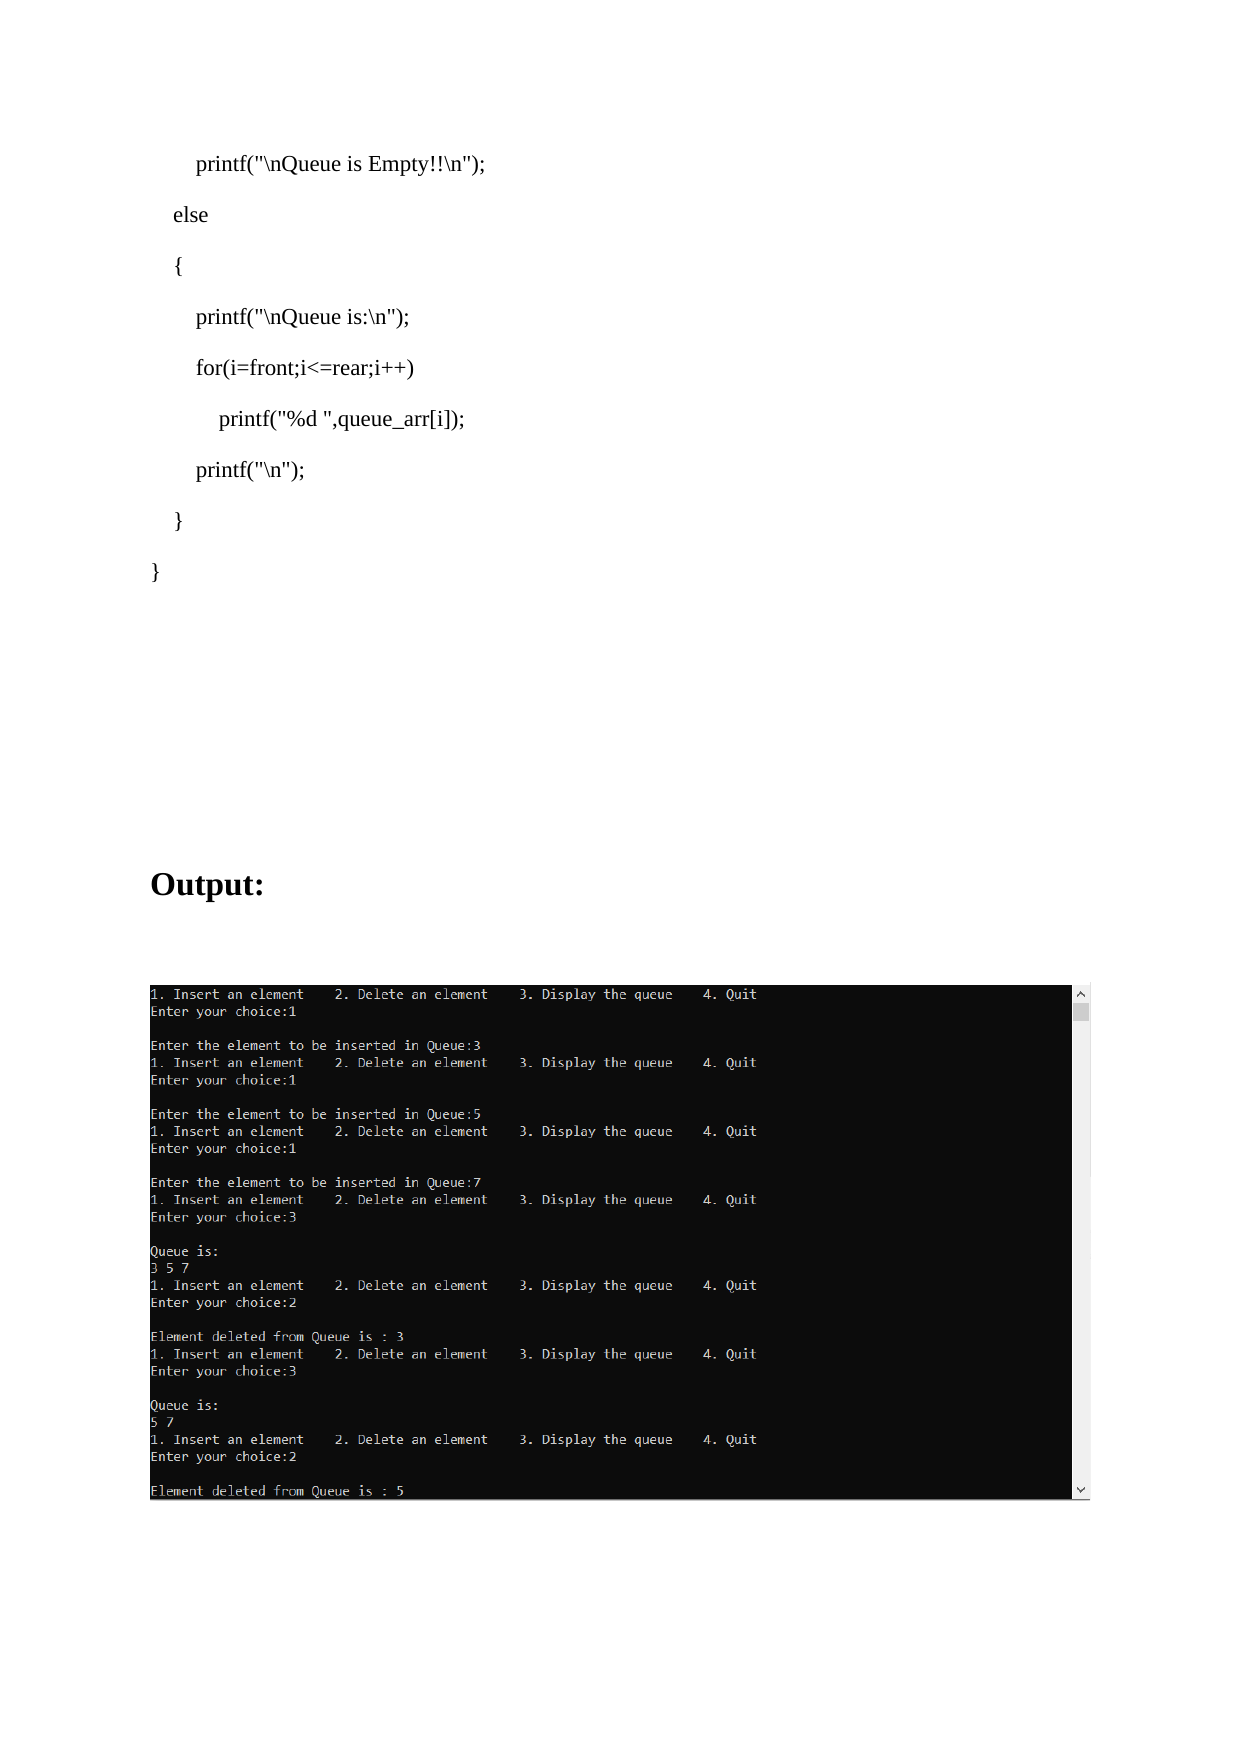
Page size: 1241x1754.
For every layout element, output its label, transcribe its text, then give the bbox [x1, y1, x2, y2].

text printf("\nQueue is:\n"); [150, 303, 1090, 329]
text } [150, 558, 1090, 585]
text Output: [150, 864, 1090, 903]
picture [150, 982, 1091, 1501]
text for(i=front;i<=rear;i++) [150, 354, 1090, 381]
text } [150, 507, 1090, 534]
text { [150, 252, 1090, 278]
text printf("\n"); [150, 456, 1090, 483]
text printf("\nQueue is Empty!!\n"); [150, 150, 1090, 176]
text else [150, 201, 1090, 227]
text printf("%d ",queue_arr[i]); [150, 405, 1090, 432]
